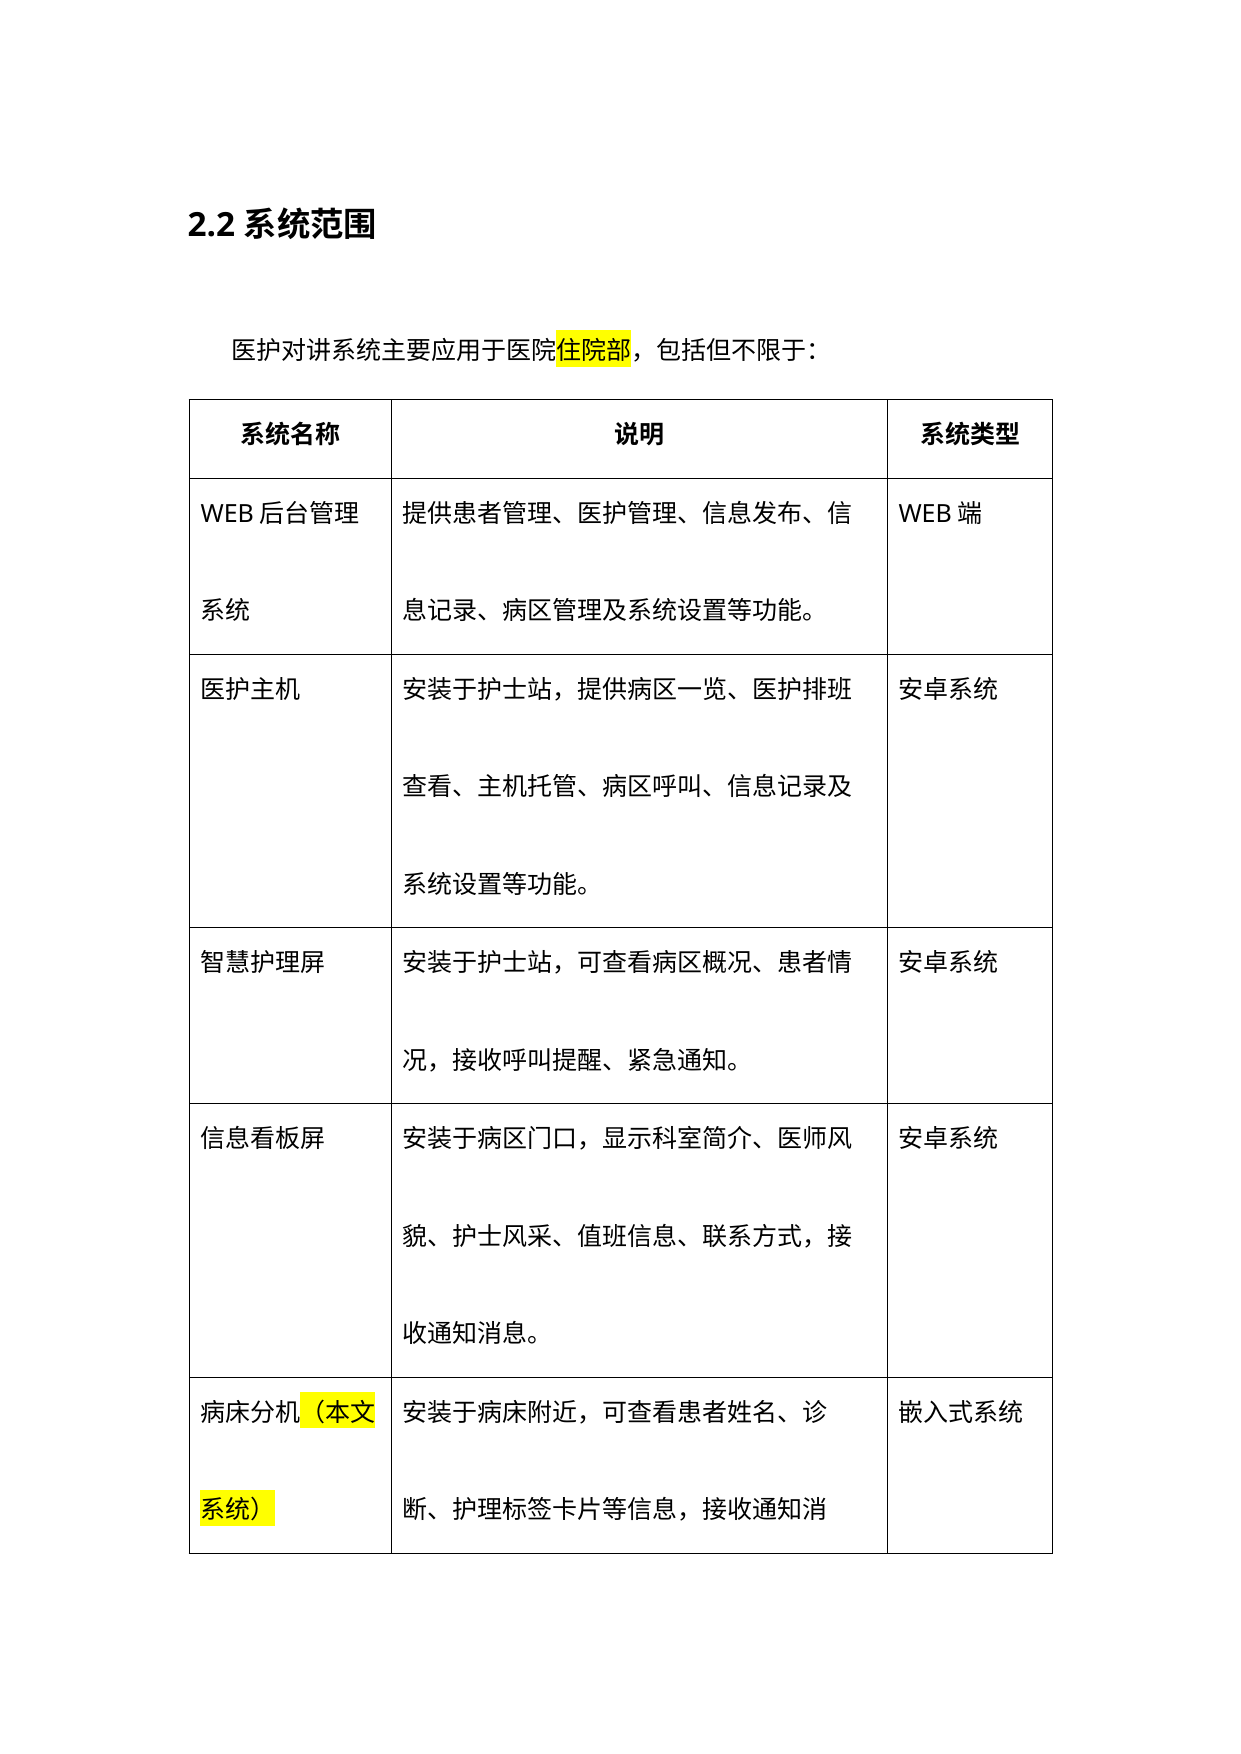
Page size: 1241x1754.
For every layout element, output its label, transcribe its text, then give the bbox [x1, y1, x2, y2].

table_cell 安卓系统 [888, 1104, 1052, 1377]
table_cell WEB后台管理系统 [190, 479, 391, 654]
subtitle 2.2 系统范围 [187, 189, 1053, 254]
table_header 说明 [392, 400, 887, 478]
table_cell 医护主机 [190, 655, 391, 927]
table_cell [392, 1378, 887, 1553]
table_cell 安装于护士站，可查看病区概况、患者情况，接收呼叫提醒、紧急通知。 [392, 928, 887, 1103]
table_cell 安卓系统 [888, 655, 1052, 927]
table_cell 智慧护理屏 [190, 928, 391, 1103]
table_cell 病床分机（本文系统） [190, 1378, 391, 1553]
table_cell 嵌入式系统 [888, 1378, 1052, 1553]
table_header 系统类型 [888, 400, 1052, 478]
table_header 系统名称 [190, 400, 391, 478]
text 医护对讲系统主要应用于医院住院部，包括但不限于： [187, 316, 1053, 381]
table_cell 提供患者管理、医护管理、信息发布、信息记录、病区管理及系统设置等功能。 [392, 479, 887, 654]
table_cell 安装于病区门口，显示科室简介、医师风貌、护士风采、值班信息、联系方式，接收通知消息。 [392, 1104, 887, 1377]
table_cell 安卓系统 [888, 928, 1052, 1103]
table_cell 安装于护士站，提供病区一览、医护排班查看、主机托管、病区呼叫、信息记录及系统设置等功能。 [392, 655, 887, 927]
table_cell WEB端 [888, 479, 1052, 654]
table_cell 信息看板屏 [190, 1104, 391, 1377]
